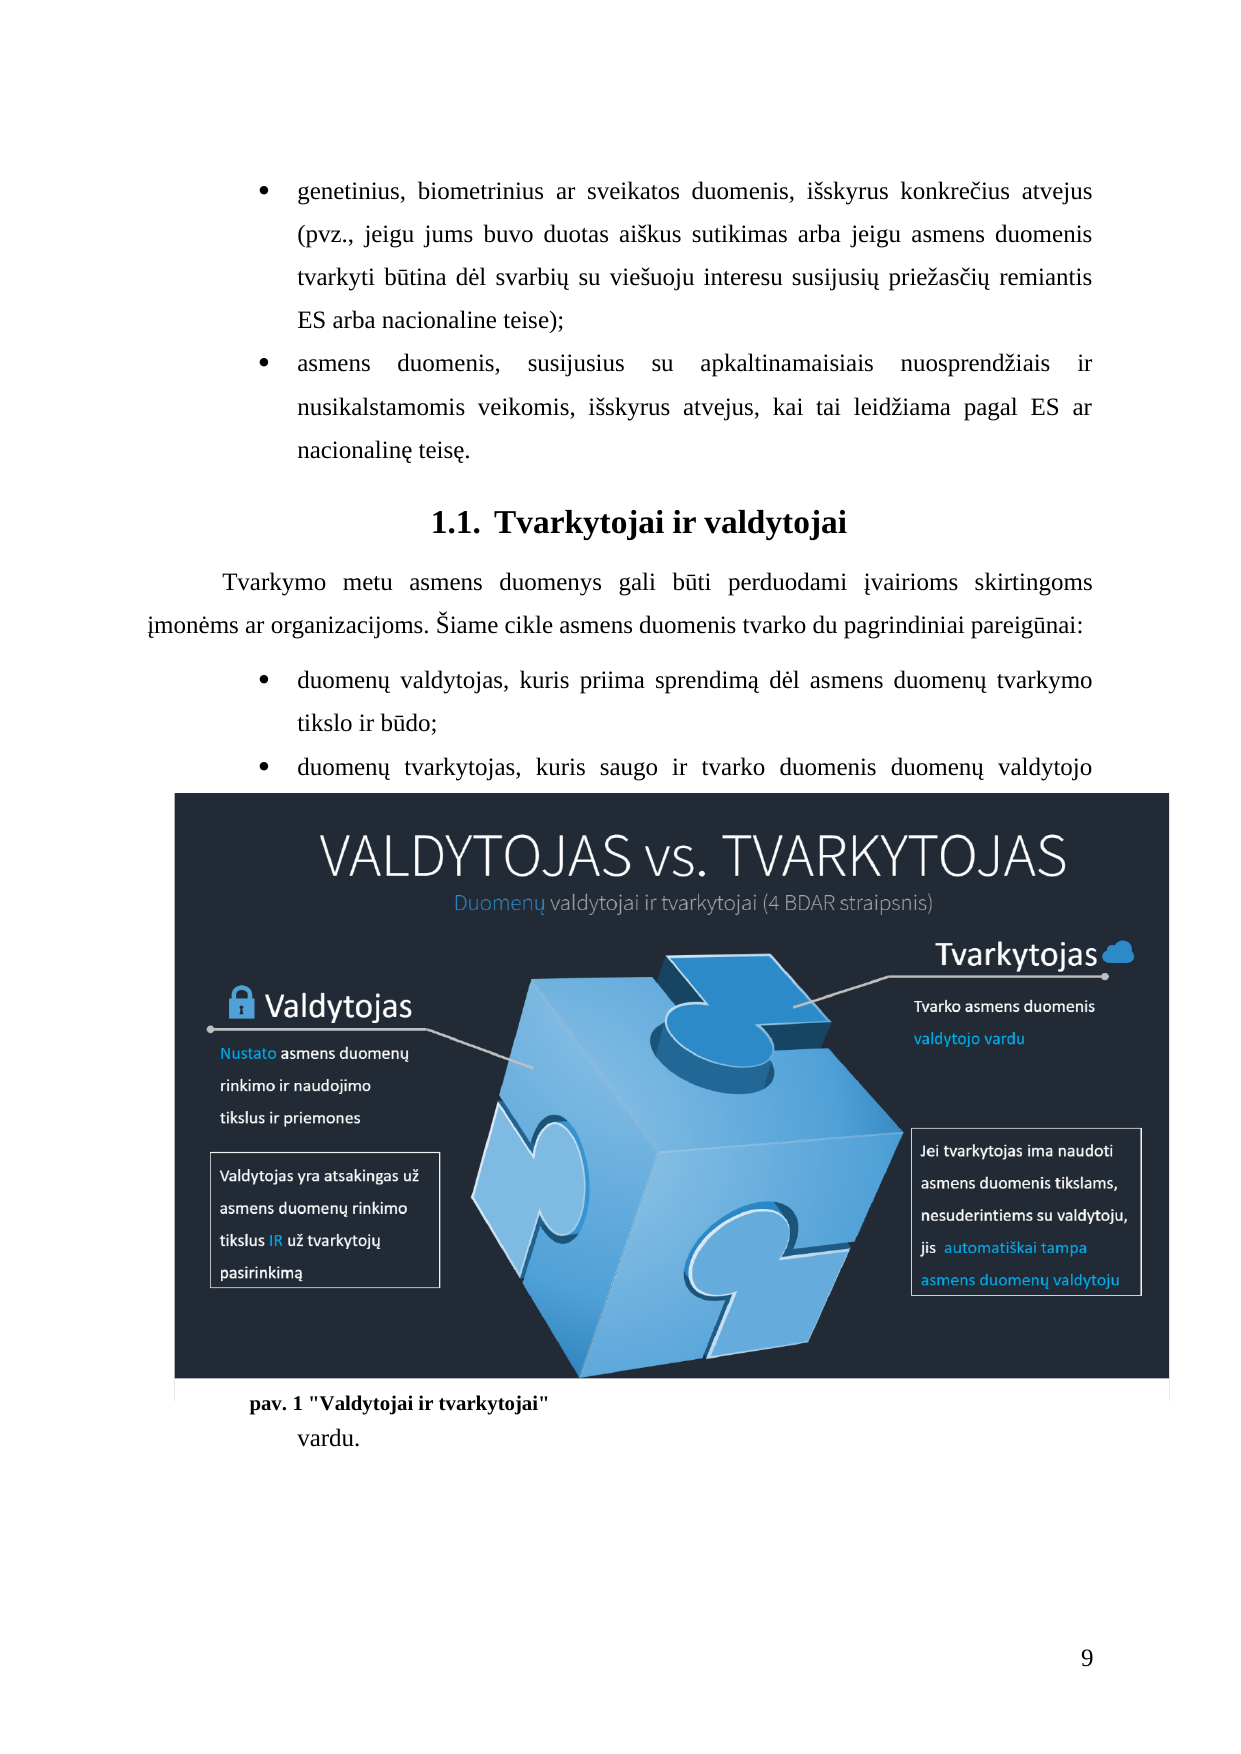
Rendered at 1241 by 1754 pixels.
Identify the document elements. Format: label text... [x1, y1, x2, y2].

list duomenų tvarkytojas, kuris saugo ir tvarko duomenis duomenų valdytojo vardu. [259, 752, 1093, 793]
list duomenų valdytojas, kuris priima sprendimą dėl asmens duomenų tvarkymo tikslo ir būdo; [259, 665, 1093, 737]
list duomenų tvarkytojas, kuris saugo ir tvarko duomenis duomenų valdytojo vardu. [259, 1424, 1093, 1452]
text Tvarkymo metu asmens duomenys gali būti perduodami įvairioms skirtingoms įmonėms ar organizacijoms. Šiame cikle asmens duomenis tvarko du pagrindiniai pareigūnai: [147, 567, 1093, 638]
picture [174, 793, 1170, 1378]
subtitle Tvarkytojai ir valdytojai [184, 503, 1093, 541]
list asmens duomenis, susijusius su apkaltinamaisiais nuosprendžiais ir nusikalstamomis veikomis, išskyrus atvejus, kai tai leidžiama pagal ES ar nacionalinę teisę. [259, 348, 1093, 463]
